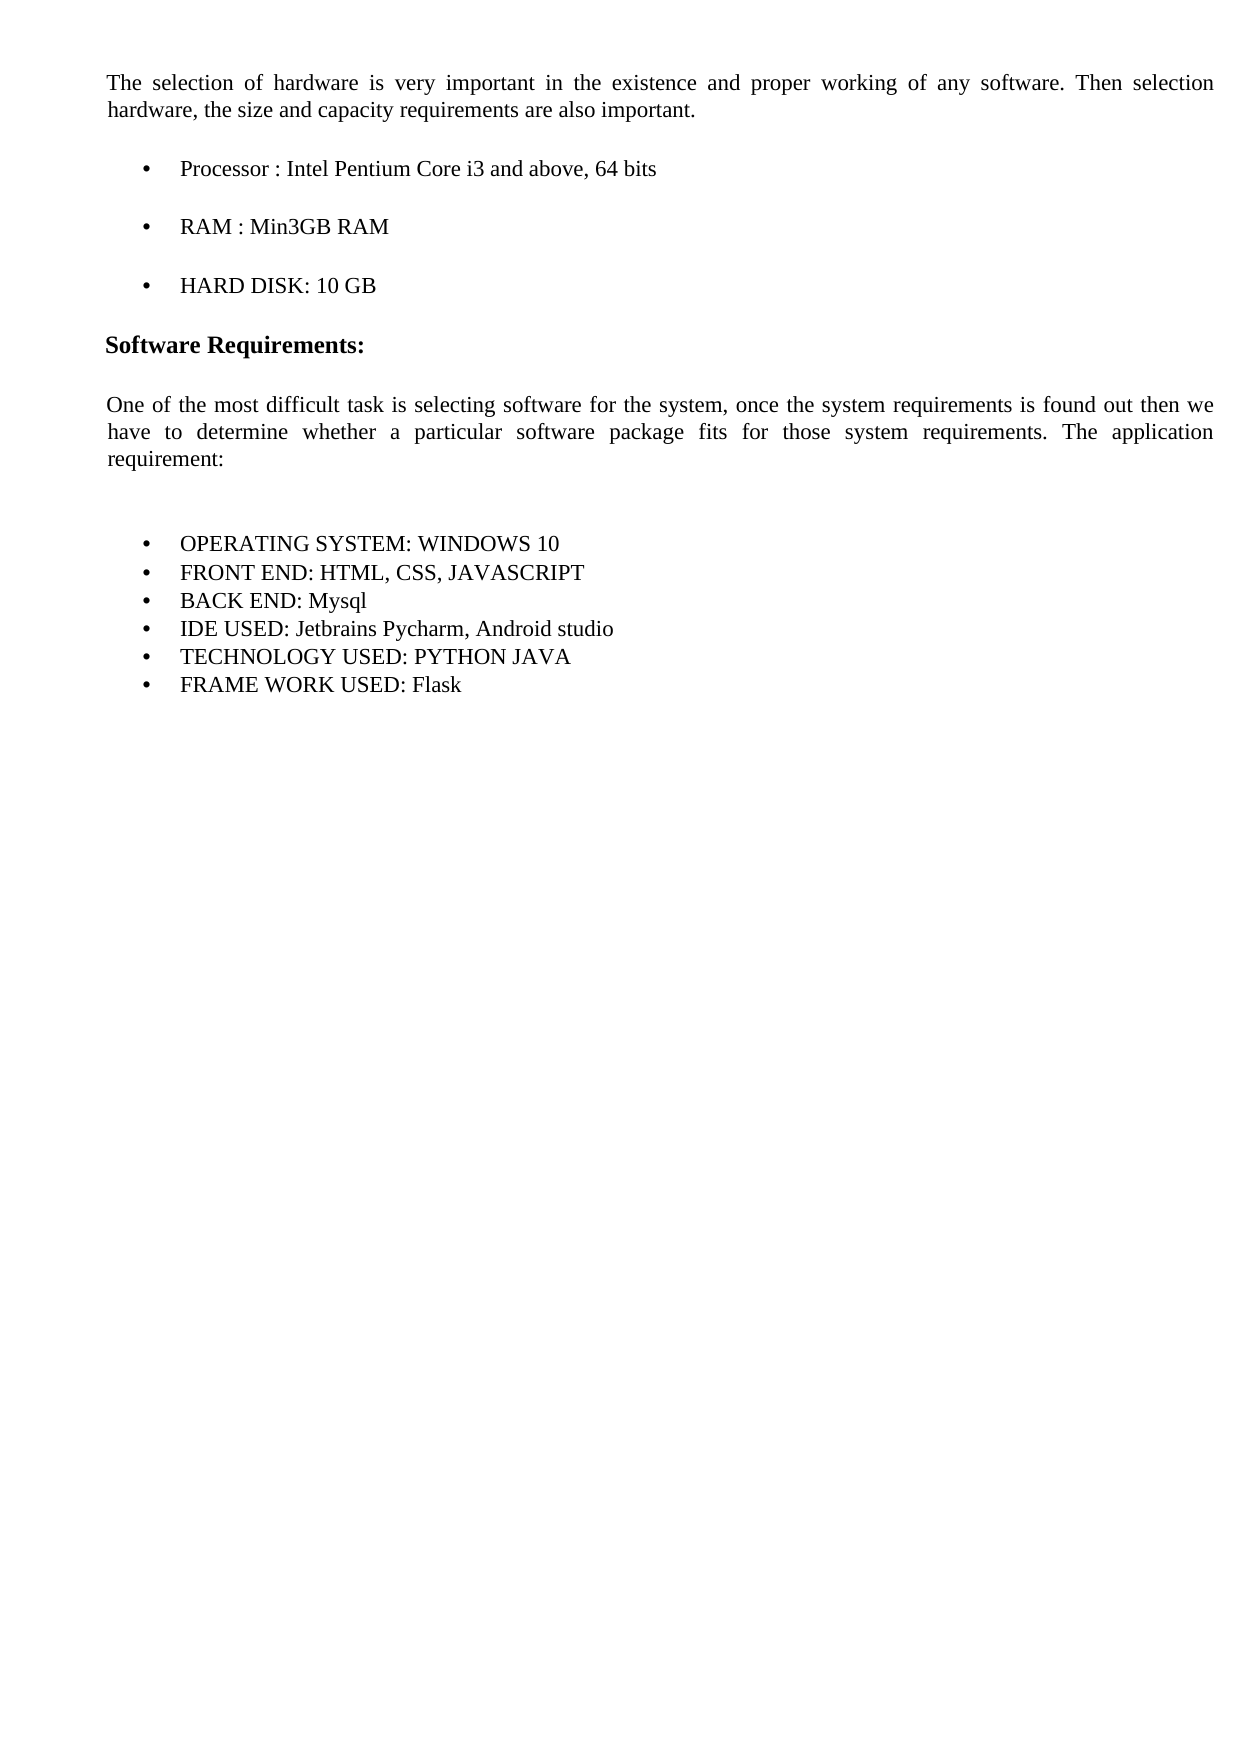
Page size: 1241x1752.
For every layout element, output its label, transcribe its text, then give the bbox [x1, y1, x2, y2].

list TECHNOLOGY USED: PYTHON JAVA [142, 643, 1216, 669]
list RAM : Min3GB RAM [142, 213, 1216, 240]
list BACK END: Mysql [142, 587, 1216, 613]
list HARD DISK: 10 GB [142, 272, 1216, 298]
list FRONT END: HTML, CSS, JAVASCRIPT [142, 558, 1216, 585]
text Software Requirements: [105, 330, 1216, 359]
text One of the most difficult task is selecting software for the system, once the system requirements is found out then we have to determine whether a particular software package fits for those system requirements. The application requirement: [106, 391, 1216, 472]
list Processor : Intel Pentium Core i3 and above, 64 bits [142, 155, 1216, 181]
list OPERATING SYSTEM: WINDOWS 10 [142, 530, 1216, 557]
text The selection of hardware is very important in the existence and proper working of any software. Then selection hardware, the size and capacity requirements are also important. [106, 69, 1216, 123]
list IDE USED: Jetbrains Pycharm, Android studio [142, 615, 1216, 641]
list FRAME WORK USED: Flask [142, 671, 1216, 698]
